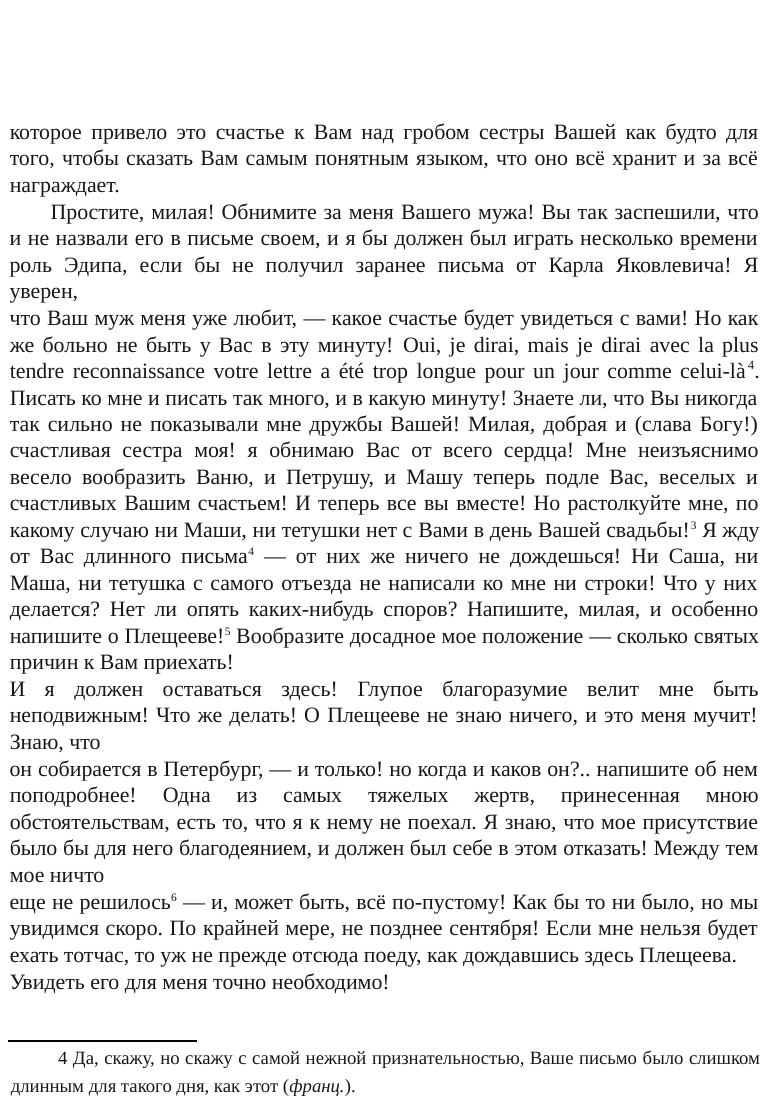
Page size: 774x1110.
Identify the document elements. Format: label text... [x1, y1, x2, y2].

text И я должен оставаться здесь! Глупое благоразумие велит мне быть неподвижным! Что же делать! О Плещееве не знаю ничего, и это меня мучит! Знаю, что [9, 676, 759, 754]
text Простите, милая! Обнимите за меня Вашего мужа! Вы так заспешили, что и не назвали его в письме своем, и я бы должен был играть несколько времени роль Эдипа, если бы не получил заранее письма от Карла Яковлевича! Я уверен, [9, 199, 759, 303]
text Увидеть его для меня точно необходимо! [9, 969, 759, 994]
text еще не решилось6 — и, может быть, всё по-пустому! Как бы то ни было, но мы увидимся скоро. По крайней мере, не позднее сентября! Если мне нельзя будет ехать тотчас, то уж не прежде отсюда поеду, как дождавшись здесь Плещеева. [9, 889, 759, 967]
text он собирается в Петербург, — и только! но когда и каков он?.. напишите об нем поподробнее! Одна из самых тяжелых жертв, принесенная мною обстоятельствам, есть то, что я к нему не поехал. Я знаю, что мое присутствие было бы для него благодеянием, и должен был себе в этом отказать! Между тем мое ничто [9, 756, 759, 887]
text что Ваш муж меня уже любит, — какое счастье будет увидеться с вами! Но как же больно не быть у Вас в эту минуту! Oui, je dirai, mais je dirai avec la plus tendre reconnaissance votre lettre a été trop longue pour un jour comme celui-là. Писать ко мне и писать так много, и в какую минуту! Знаете ли, что Вы никогда так сильно не показывали мне дружбы Вашей! Милая, добрая и (слава Богу!) счастливая сестра моя! я обнимаю Вас от всего сердца! Мне неизъяснимо весело вообразить Ваню, и Петрушу, и Машу теперь подле Вас, веселых и счастливых Вашим счастьем! И теперь все вы вместе! Но растолкуйте мне, по какому случаю ни Маши, ни тетушки нет с Вами в день Вашей свадьбы!3 Я жду от Вас длинного письма4 — от них же ничего не дождешься! Ни Саша, ни Маша, ни тетушка с самого отъезда не написали ко мне ни строки! Что у них делается? Нет ли опять каких-нибудь споров? Напишите, милая, и особенно напишите о Плещееве!5 Вообразите досадное мое положение — сколько святых причин к Вам приехать! [9, 305, 759, 674]
